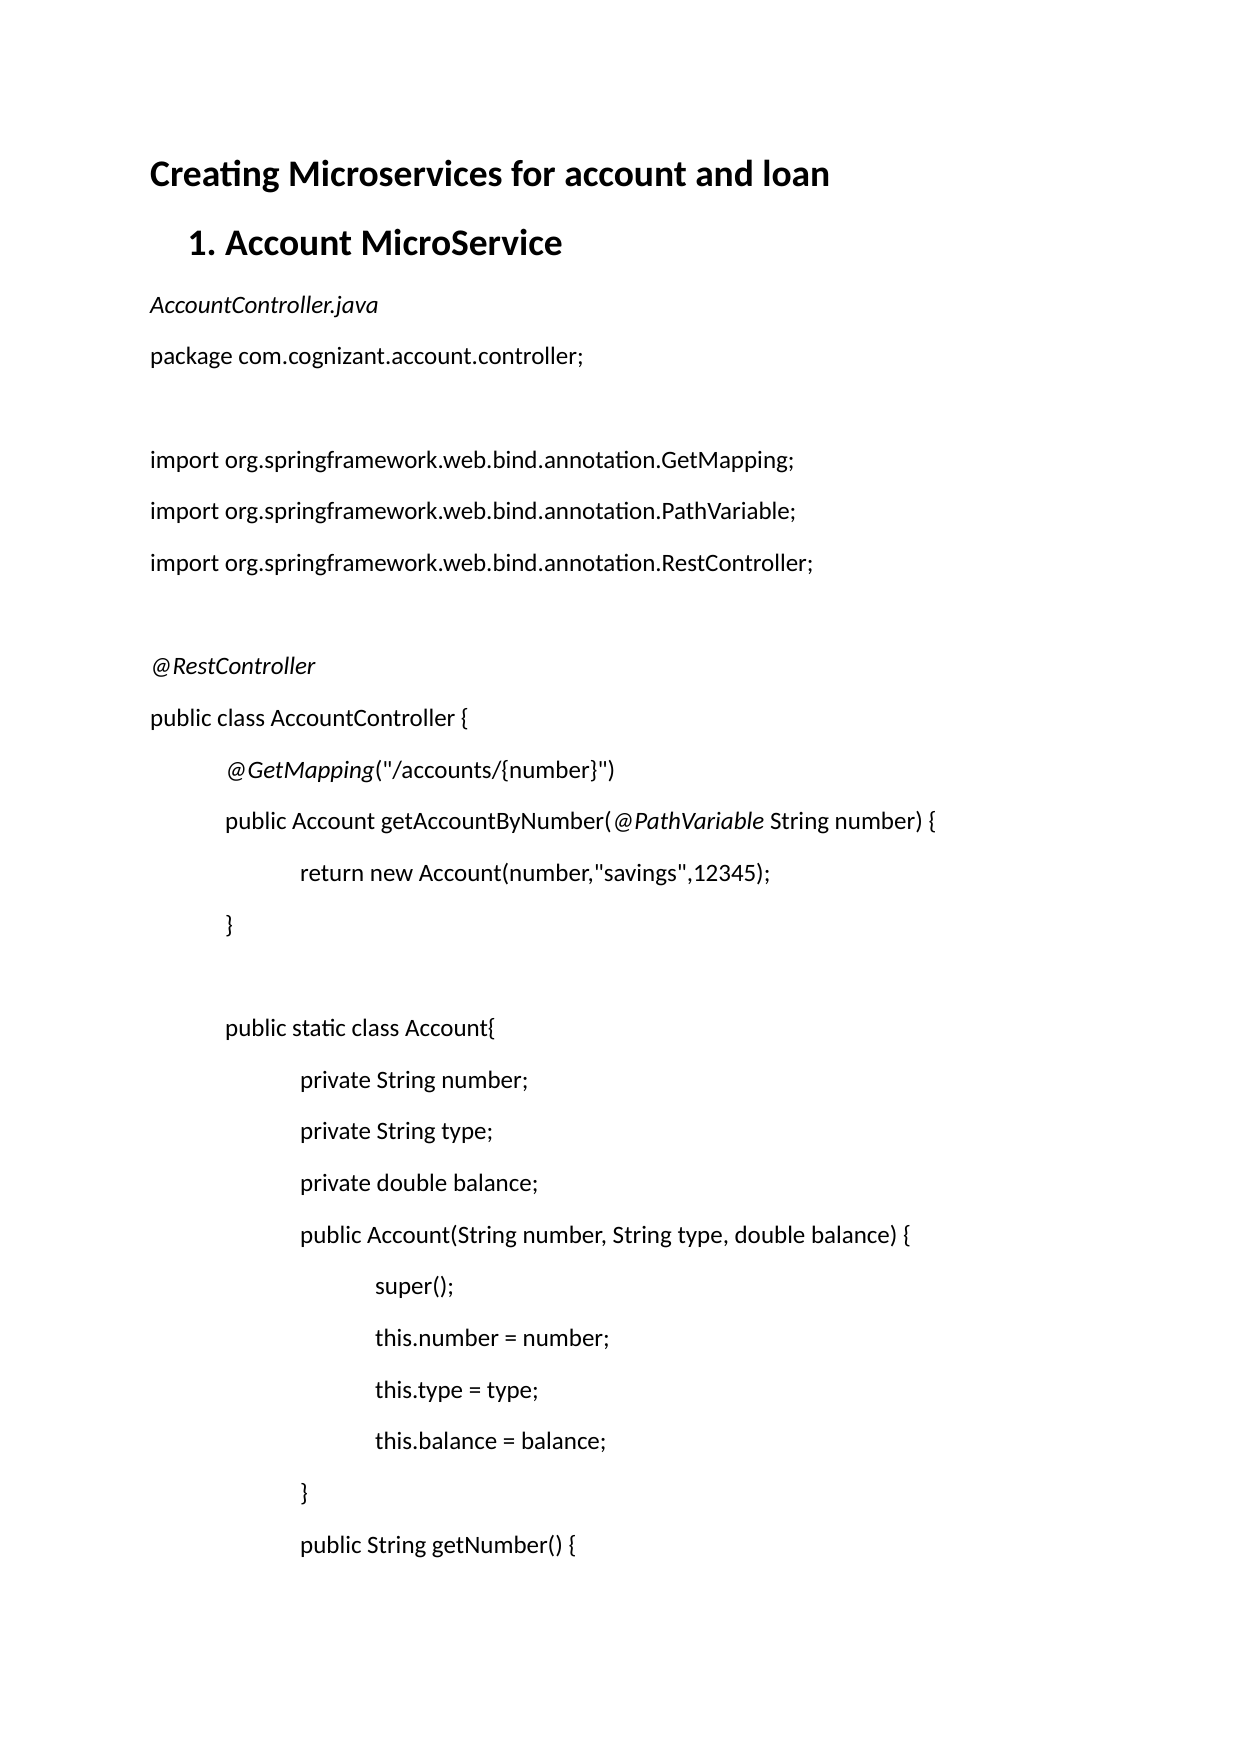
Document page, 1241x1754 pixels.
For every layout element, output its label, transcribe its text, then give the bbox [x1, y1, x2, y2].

text package com.cognizant.account.controller; [150, 340, 1090, 371]
text public Account(String number, String type, double balance) { [150, 1219, 1090, 1249]
text this.number = number; [150, 1322, 1090, 1353]
text super(); [150, 1270, 1090, 1301]
text private String number; [150, 1064, 1090, 1094]
text import org.springframework.web.bind.annotation.RestController; [150, 547, 1090, 578]
text this.type = type; [150, 1374, 1090, 1404]
list Account MicroService [187, 219, 1090, 265]
text private double balance; [150, 1167, 1090, 1198]
text return new Account(number,"savings",12345); [150, 857, 1090, 888]
text public String getNumber() { [150, 1529, 1090, 1559]
text public class AccountController { [150, 702, 1090, 733]
text private String type; [150, 1115, 1090, 1146]
text public Account getAccountByNumber(@PathVariable String number) { [150, 805, 1090, 836]
text public static class Account{ [150, 1012, 1090, 1043]
text @GetMapping("/accounts/{number}") [150, 754, 1090, 784]
text Creating Microservices for account and loan [150, 150, 1090, 196]
text this.balance = balance; [150, 1425, 1090, 1456]
text } [150, 1477, 1090, 1508]
text AccountController.java [150, 289, 1090, 319]
text @RestController [150, 650, 1090, 681]
text import org.springframework.web.bind.annotation.PathVariable; [150, 495, 1090, 526]
text } [150, 909, 1090, 939]
text import org.springframework.web.bind.annotation.GetMapping; [150, 444, 1090, 474]
